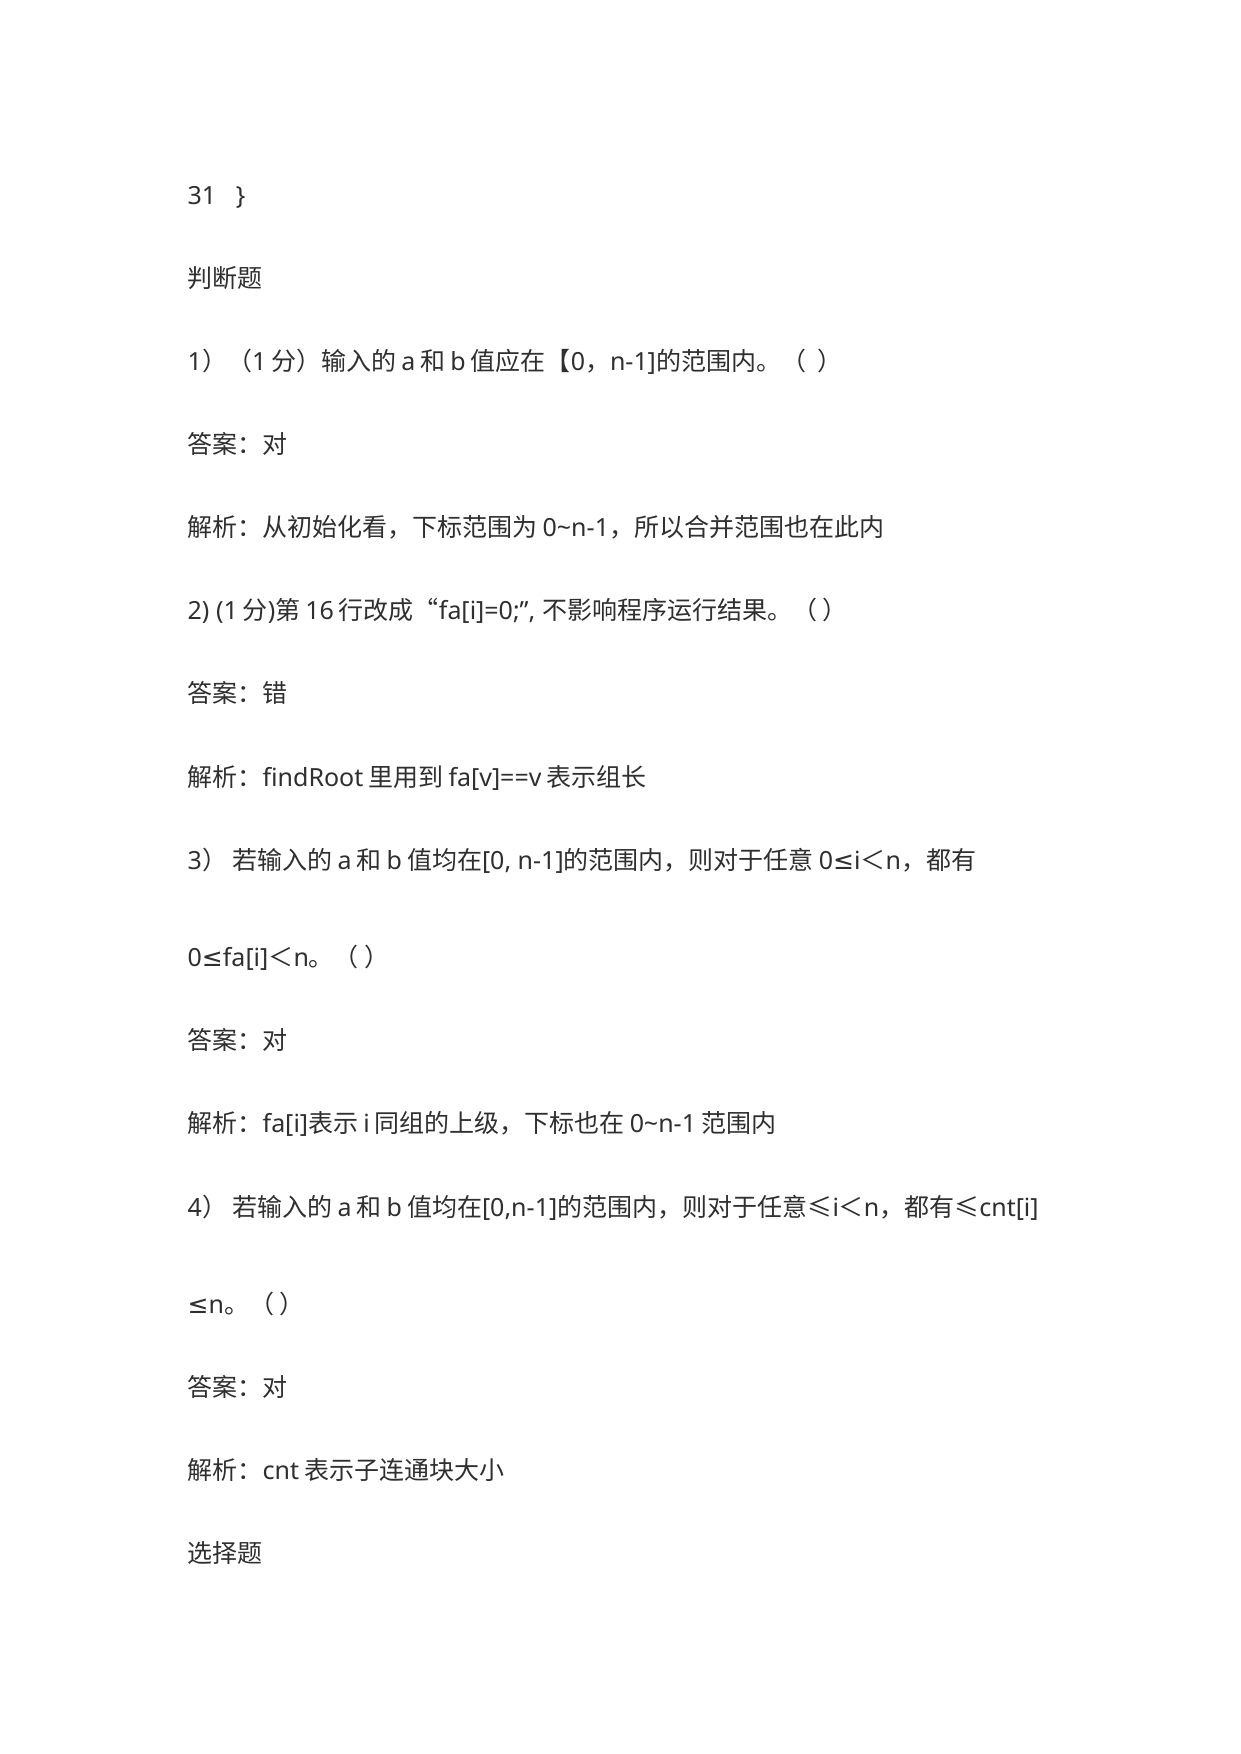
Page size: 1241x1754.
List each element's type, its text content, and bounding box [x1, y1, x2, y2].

text 1）（1分）输入的a和b值应在【0，n-1]的范围内。（ ） [187, 327, 1053, 392]
text 答案：对 [187, 1353, 1053, 1418]
text 判断题 [187, 244, 1053, 309]
text 选择题 [187, 1519, 1053, 1584]
text 答案：对 [187, 1006, 1053, 1071]
text 解析：从初始化看，下标范围为0~n-1，所以合并范围也在此内 [187, 493, 1053, 558]
text 3） 若输入的a和b值均在[0, n-1]的范围内，则对于任意0≤i＜n，都有0≤fa[i]＜n。（ ） [187, 826, 1053, 988]
text 答案：对 [187, 410, 1053, 475]
text 答案：错 [187, 659, 1053, 724]
text 解析：fa[i]表示i同组的上级，下标也在0~n-1范围内 [187, 1089, 1053, 1154]
text 解析：cnt表示子连通块大小 [187, 1436, 1053, 1501]
text 2) (1分)第16行改成“fa[i]=0;”, 不影响程序运行结果。（ ） [187, 576, 1053, 641]
text 解析：findRoot里用到fa[v]==v表示组长 [187, 743, 1053, 808]
text 31 } [187, 162, 1053, 227]
text 4） 若输入的a和b值均在[0,n-1]的范围内，则对于任意≤i＜n，都有≤cnt[i] ≤n。（ ） [187, 1173, 1053, 1335]
